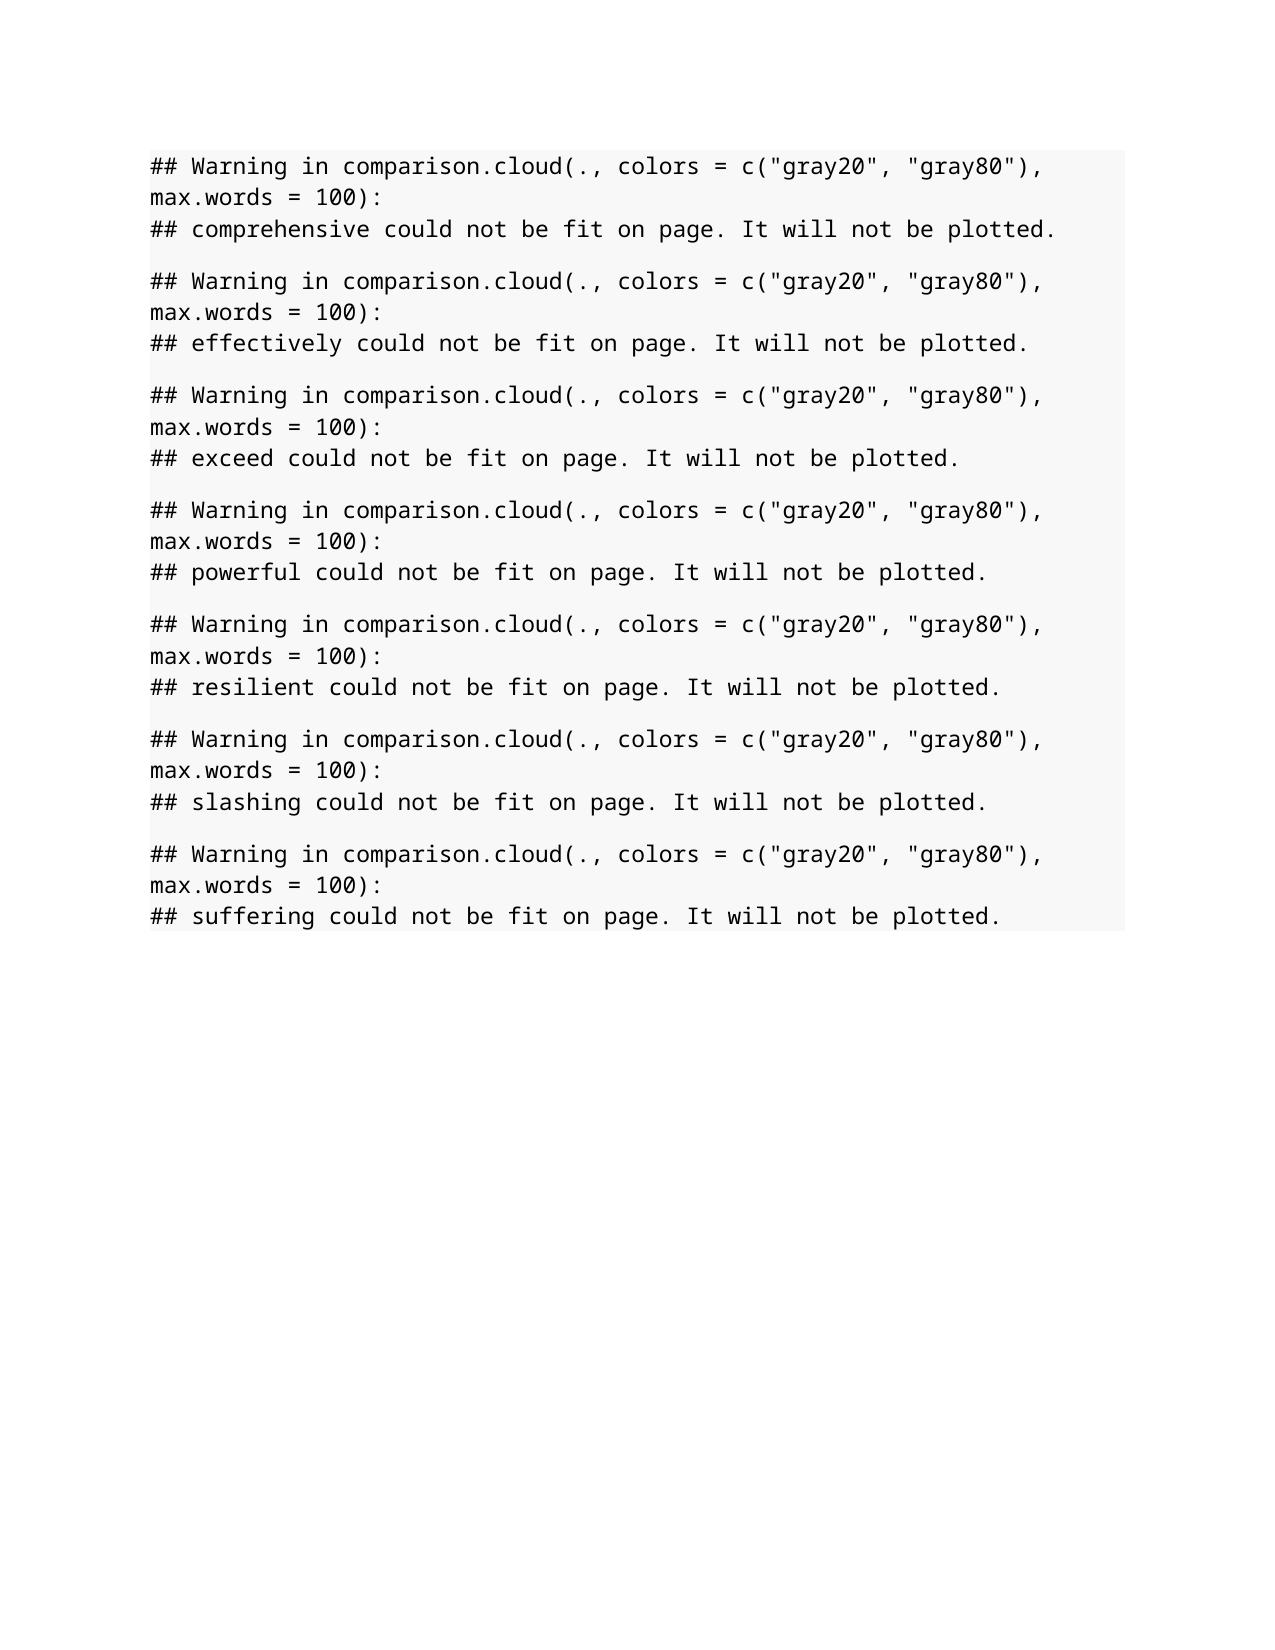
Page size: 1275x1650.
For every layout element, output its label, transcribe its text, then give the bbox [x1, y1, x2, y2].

text ## Warning in comparison.cloud(., colors = c("gray20", "gray80"), max.words = 100): ## exceed could not be fit on page. It will not be plotted. [150, 379, 1125, 473]
text ## Warning in comparison.cloud(., colors = c("gray20", "gray80"), max.words = 100): ## resilient could not be fit on page. It will not be plotted. [150, 608, 1125, 702]
text ## Warning in comparison.cloud(., colors = c("gray20", "gray80"), max.words = 100): ## powerful could not be fit on page. It will not be plotted. [150, 494, 1125, 587]
text ## Warning in comparison.cloud(., colors = c("gray20", "gray80"), max.words = 100): ## comprehensive could not be fit on page. It will not be plotted. [150, 150, 1125, 244]
text ## Warning in comparison.cloud(., colors = c("gray20", "gray80"), max.words = 100): ## slashing could not be fit on page. It will not be plotted. [150, 723, 1125, 817]
text ## Warning in comparison.cloud(., colors = c("gray20", "gray80"), max.words = 100): ## suffering could not be fit on page. It will not be plotted. [150, 837, 1125, 931]
text ## Warning in comparison.cloud(., colors = c("gray20", "gray80"), max.words = 100): ## effectively could not be fit on page. It will not be plotted. [150, 264, 1125, 358]
